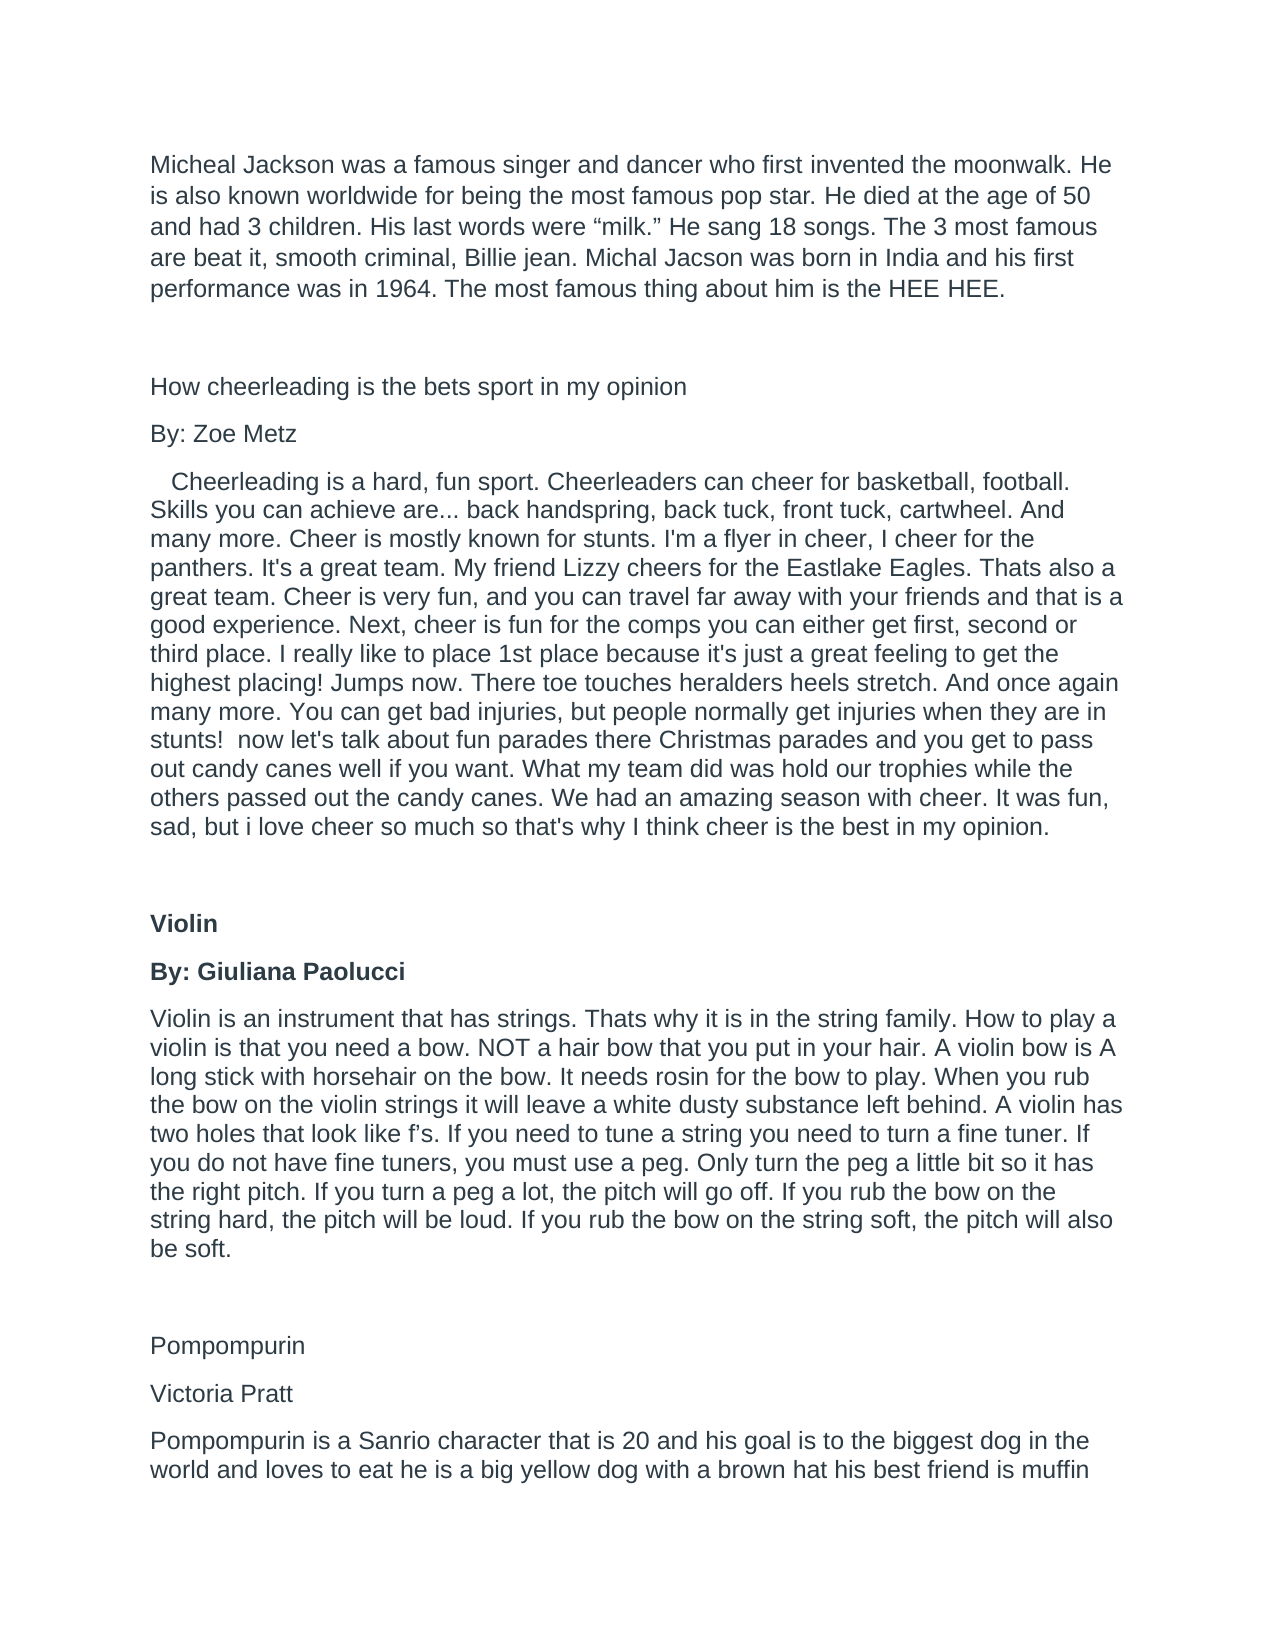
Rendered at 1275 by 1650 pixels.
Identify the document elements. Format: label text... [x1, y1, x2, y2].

text By: Zoe Metz [150, 419, 1125, 448]
text By: Giuliana Paolucci [150, 956, 1125, 985]
text Violin is an instrument that has strings. Thats why it is in the string family. How to play a violin is that you need a bow. NOT a hair bow that you put in your hair. A violin bow is A long stick with horsehair on the bow. It needs rosin for the bow to play. When you rub the bow on the violin strings it will leave a white dusty substance left behind. A violin has two holes that look like f’s. If you need to tune a string you need to turn a fine tuner. If you do not have fine tuners, you must use a peg. Only turn the peg a little bit so it has the right pitch. If you turn a peg a lot, the pitch will go off. If you rub the bow on the string hard, the pitch will be loud. If you rub the bow on the string soft, the pitch will also be soft. [150, 1004, 1125, 1263]
text Micheal Jackson was a famous singer and dancer who first invented the moonwalk. He is also known worldwide for being the most famous pop star. He died at the age of 50 and had 3 children. His last words were “milk.” He sang 18 songs. The 3 most famous are beat it, smooth criminal, Billie jean. Michal Jacson was born in India and his first performance was in 1964. The most famous thing about him is the HEE HEE. [150, 150, 1125, 303]
text Victoria Pratt [150, 1379, 1125, 1407]
text Violin [150, 909, 1125, 938]
text Cheerleading is a hard, fun sport. Cheerleaders can cheer for basketball, football. Skills you can achieve are... back handspring, back tuck, front tuck, cartwheel. And many more. Cheer is mostly known for stunts. I'm a flyer in cheer, I cheer for the panthers. It's a great team. My friend Lizzy cheers for the Eastlake Eagles. Thats also a great team. Cheer is very fun, and you can travel far away with your friends and that is a good experience. Next, cheer is fun for the comps you can either get first, second or third place. I really like to place 1st place because it's just a great feeling to get the highest placing! Jumps now. There toe touches heralders heels stretch. And once again many more. You can get bad injuries, but people normally get injuries when they are in stunts! now let's talk about fun parades there Christmas parades and you get to pass out candy canes well if you want. What my team did was hold our trophies while the others passed out the candy canes. We had an amazing season with cheer. It was fun, sad, but i love cheer so much so that's why I think cheer is the best in my opinion. [150, 467, 1125, 840]
text How cheerleading is the bets sport in my opinion [150, 372, 1125, 400]
text Pompompurin [150, 1331, 1125, 1360]
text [150, 1426, 1125, 1484]
